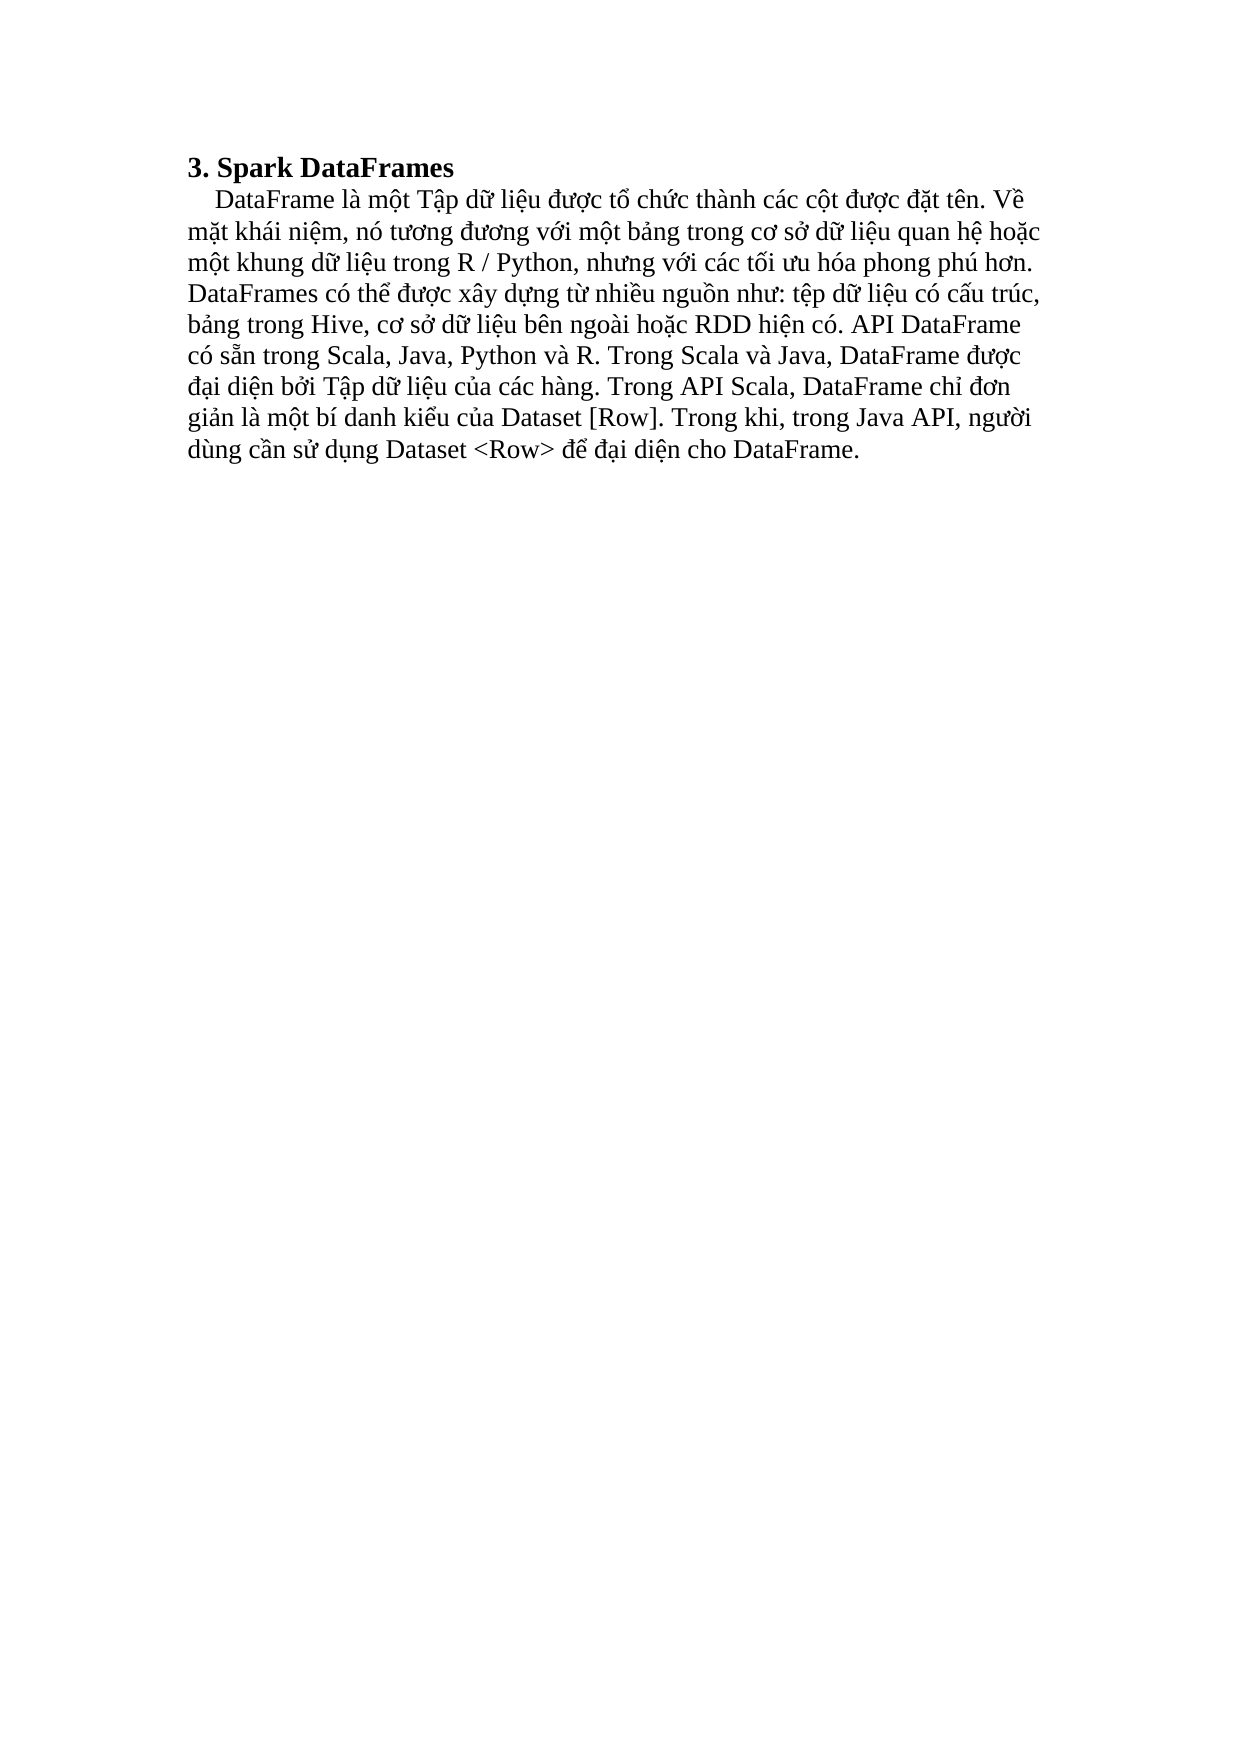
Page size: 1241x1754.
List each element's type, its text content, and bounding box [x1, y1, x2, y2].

list Spark DataFrames [187, 150, 1053, 183]
list DataFrame là một Tập dữ liệu được tổ chức thành các cột được đặt tên. Về mặt khái niệm, nó tương đương với một bảng trong cơ sở dữ liệu quan hệ hoặc một khung dữ liệu trong R / Python, nhưng với các tối ưu hóa phong phú hơn. DataFrames có thể được xây dựng từ nhiều nguồn như: tệp dữ liệu có cấu trúc, bảng trong Hive, cơ sở dữ liệu bên ngoài hoặc RDD hiện có. API DataFrame có sẵn trong Scala, Java, Python và R. Trong Scala và Java, DataFrame được đại diện bởi Tập dữ liệu của các hàng. Trong API Scala, DataFrame chỉ đơn giản là một bí danh kiểu của Dataset [Row]. Trong khi, trong Java API, người dùng cần sử dụng Dataset <Row> để đại diện cho DataFrame. [187, 183, 1053, 464]
